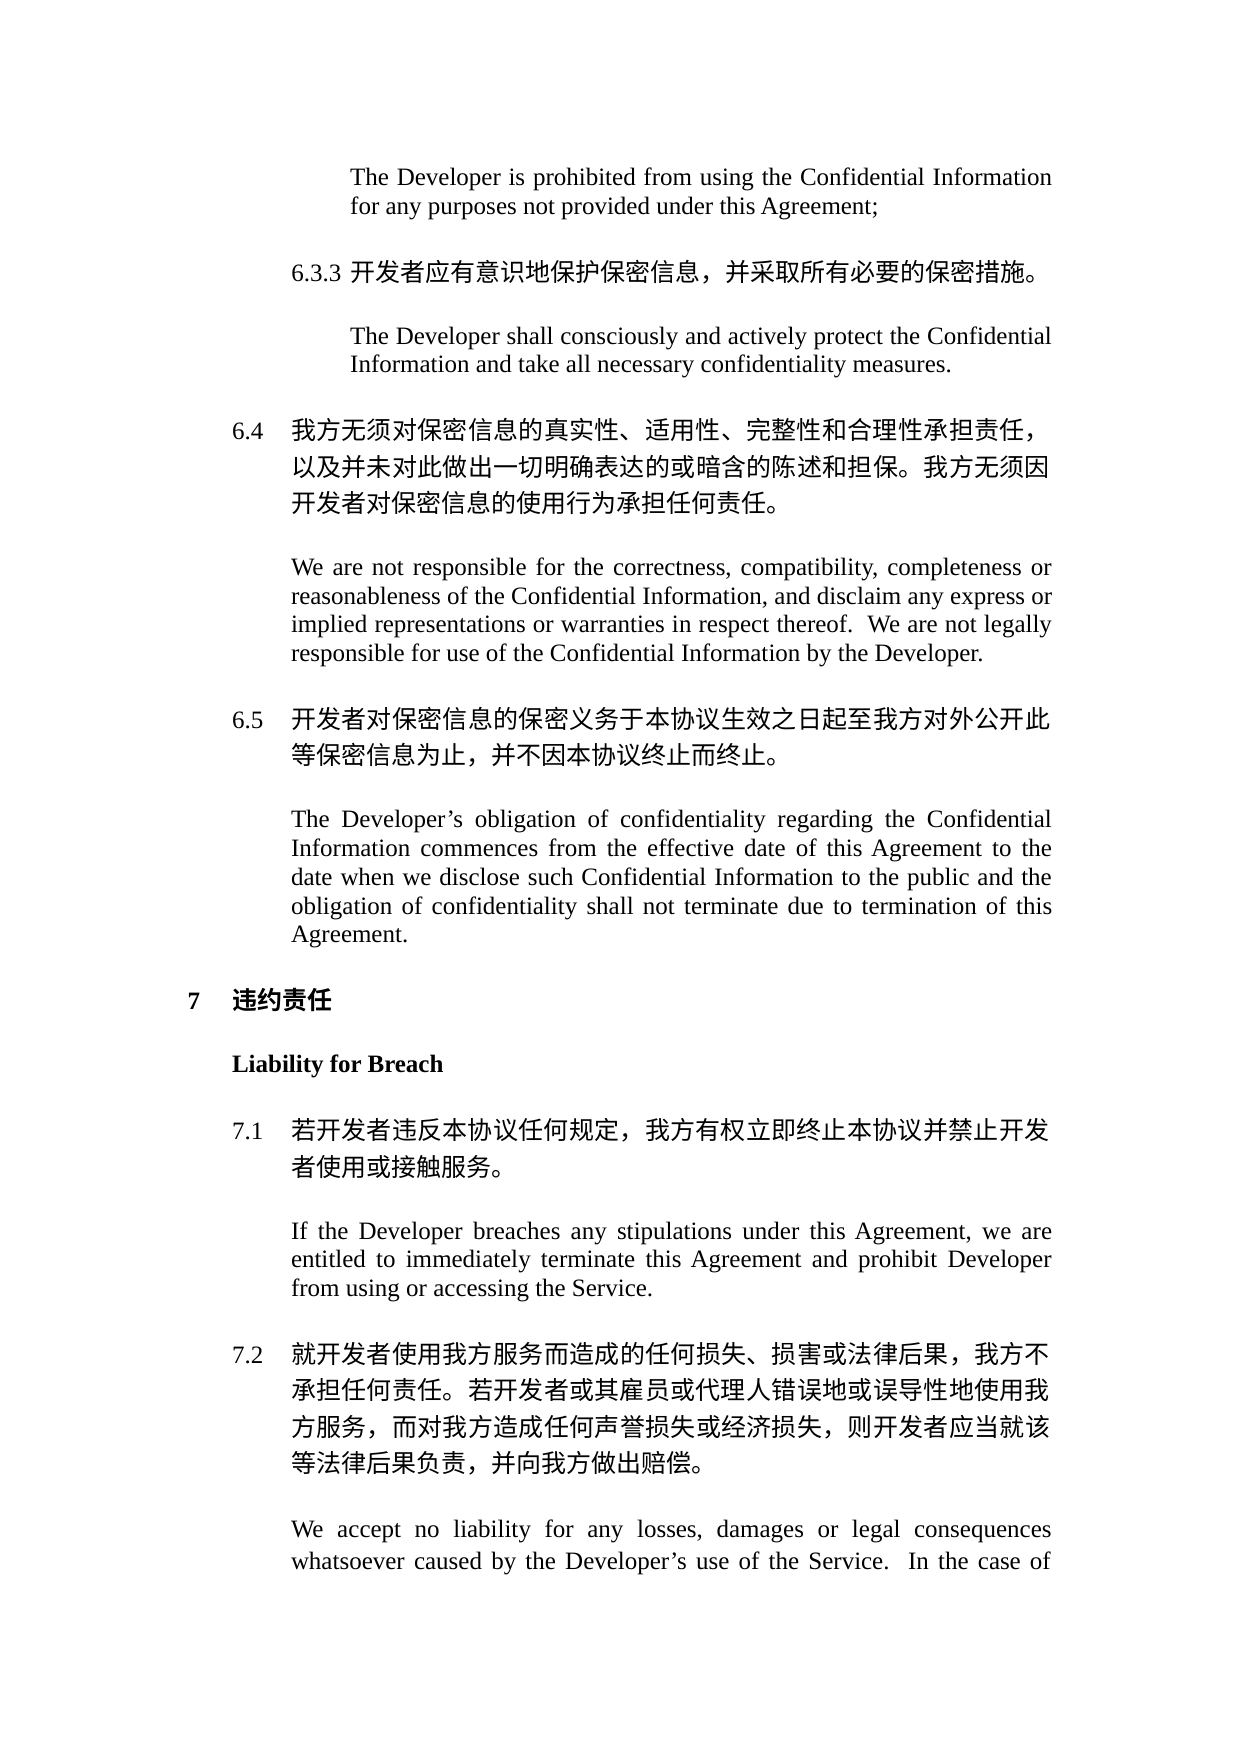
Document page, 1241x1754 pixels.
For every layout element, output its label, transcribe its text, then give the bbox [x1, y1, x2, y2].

list 开发者对保密信息的保密义务于本协议生效之日起至我方对外公开此等保密信息为止，并不因本协议终止而终止。 [232, 699, 1053, 772]
list 就开发者使用我方服务而造成的任何损失、损害或法律后果，我方不承担任何责任。若开发者或其雇员或代理人错误地或误导性地使用我方服务，而对我方造成任何声誉损失或经济损失，则开发者应当就该等法律后果负责，并向我方做出赔偿。 [232, 1334, 1053, 1479]
list Liability for Breach [232, 1049, 1053, 1078]
list The Developer is prohibited from using the Confidential Information for any purposes not provided under this Agreement; [350, 162, 1053, 219]
list If the Developer breaches any stipulations under this Agreement, we are entitled to immediately terminate this Agreement and prohibit Developer from using or accessing the Service. [291, 1216, 1053, 1302]
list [291, 1512, 1053, 1577]
list 违约责任 [187, 981, 1053, 1017]
list The Developer’s obligation of confidentiality regarding the Confidential Information commences from the effective date of this Agreement to the date when we disclose such Confidential Information to the public and the obligation of confidentiality shall not terminate due to termination of this Agreement. [291, 804, 1053, 948]
list 开发者应有意识地保护保密信息，并采取所有必要的保密措施。 [291, 252, 1053, 288]
list We are not responsible for the correctness, compatibility, completeness or reasonableness of the Confidential Information, and disclaim any express or implied representations or warranties in respect thereof. We are not legally responsible for use of the Confidential Information by the Developer. [291, 552, 1053, 667]
list 我方无须对保密信息的真实性、适用性、完整性和合理性承担责任，以及并未对此做出一切明确表达的或暗含的陈述和担保。我方无须因开发者对保密信息的使用行为承担任何责任。 [232, 411, 1053, 519]
list The Developer shall consciously and actively protect the Confidential Information and take all necessary confidentiality measures. [350, 321, 1053, 378]
list 若开发者违反本协议任何规定，我方有权立即终止本协议并禁止开发者使用或接触服务。 [232, 1111, 1053, 1183]
